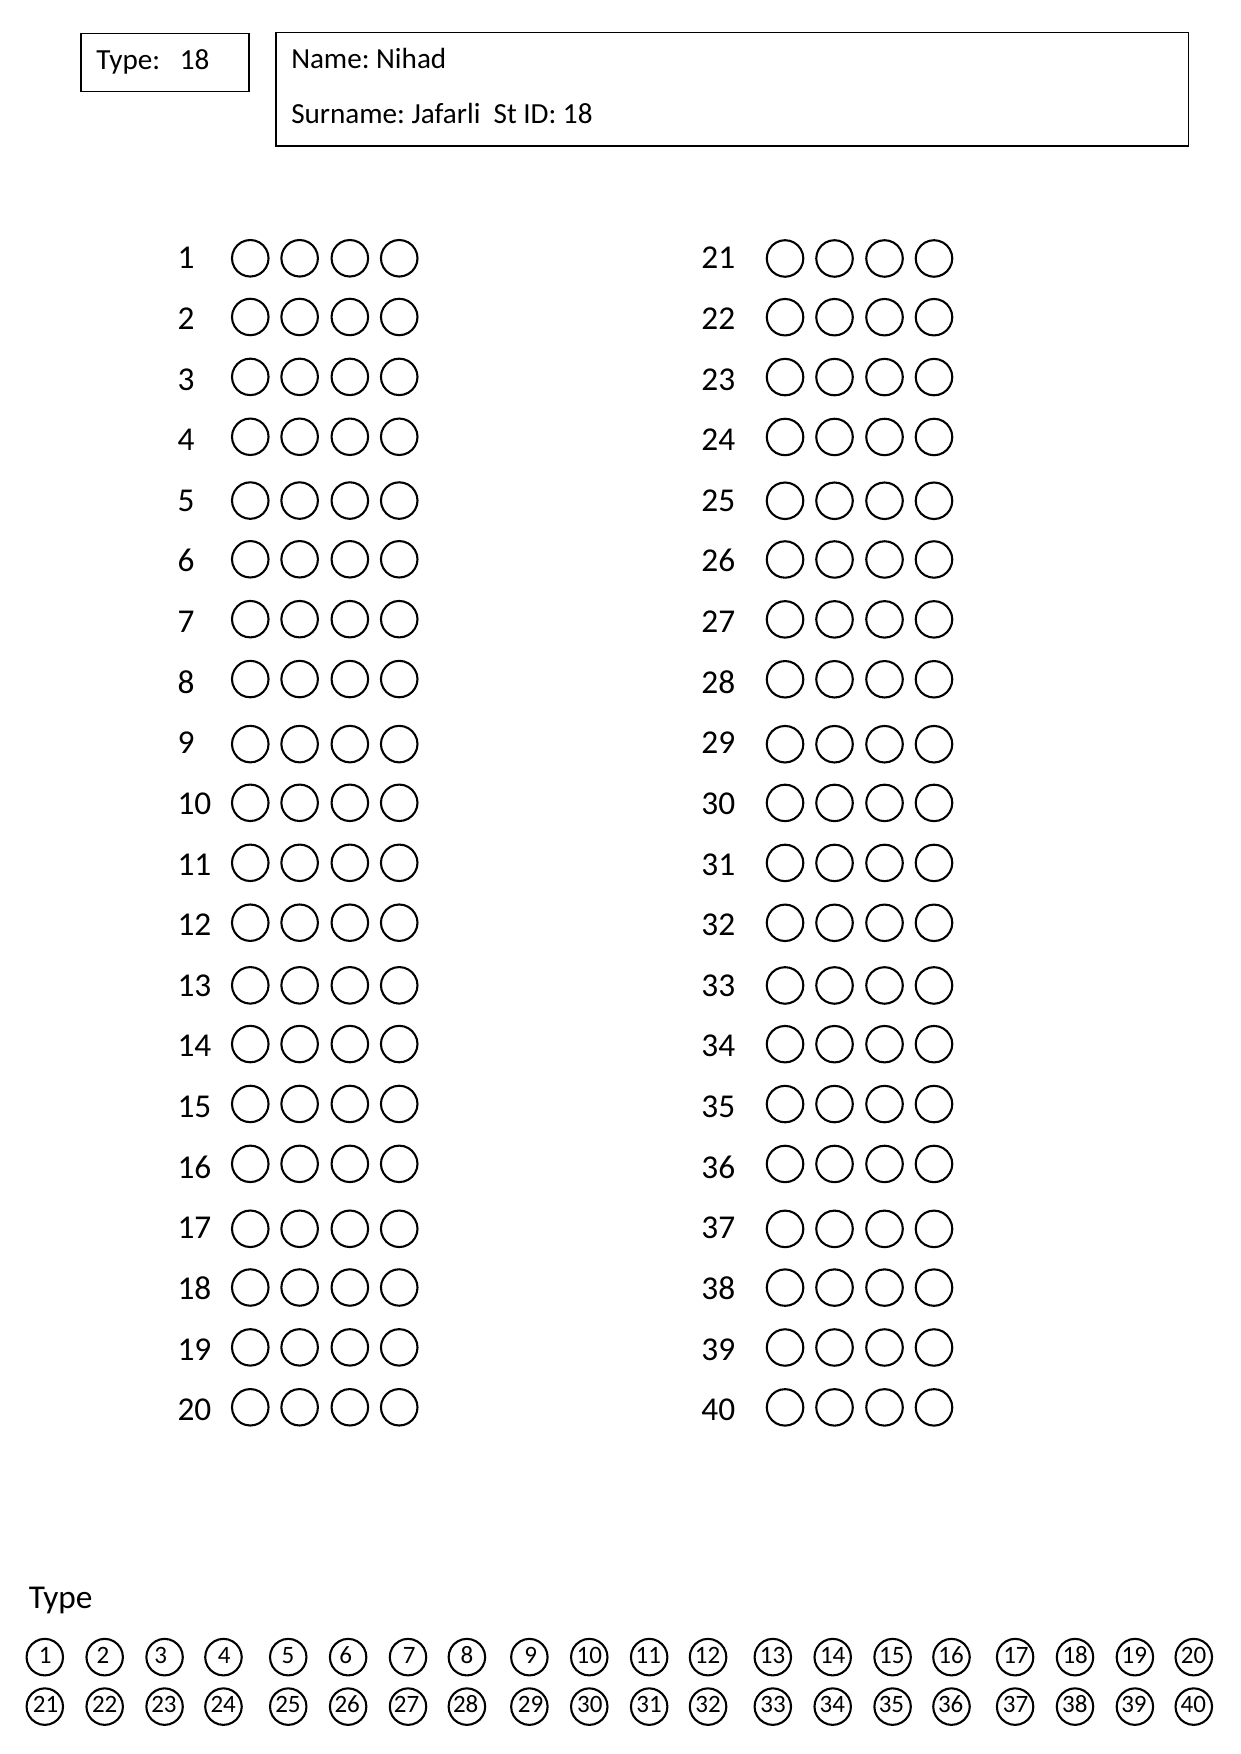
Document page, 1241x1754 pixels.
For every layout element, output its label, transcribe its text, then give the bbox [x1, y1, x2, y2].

text 5 [177, 479, 627, 519]
text 32 [701, 903, 1152, 944]
text 25 [701, 479, 1152, 519]
text 1 [177, 236, 627, 277]
text 15 [177, 1085, 627, 1126]
text 23 [701, 357, 1152, 398]
text 34 [701, 1024, 1152, 1065]
text 29 [701, 721, 1152, 762]
text 6 [177, 539, 627, 580]
text 8 [177, 661, 627, 701]
text 17 [177, 1206, 627, 1247]
text 16 [177, 1146, 627, 1186]
text 14 [177, 1024, 627, 1065]
text 22 [701, 297, 1152, 338]
text 3 [177, 357, 627, 398]
text 21 [701, 236, 1152, 277]
text 31 [701, 842, 1152, 883]
text 12 [177, 903, 627, 944]
text 13 [177, 964, 627, 1004]
text 27 [701, 600, 1152, 641]
text 7 [177, 600, 627, 641]
text 38 [701, 1267, 1152, 1308]
text 39 [701, 1327, 1152, 1368]
text 30 [701, 782, 1152, 823]
text 20 [177, 1388, 627, 1429]
text 11 [177, 842, 627, 883]
text 19 [177, 1327, 627, 1368]
text 35 [701, 1085, 1152, 1126]
text 24 [701, 418, 1152, 459]
text 26 [701, 539, 1152, 580]
text 2 [177, 297, 627, 338]
text 28 [701, 661, 1152, 701]
text 37 [701, 1206, 1152, 1247]
text 33 [701, 964, 1152, 1004]
text 4 [177, 418, 627, 459]
text 40 [701, 1388, 1152, 1429]
text 36 [701, 1146, 1152, 1186]
text 9 [177, 721, 627, 762]
text 18 [177, 1267, 627, 1308]
text 10 [177, 782, 627, 823]
